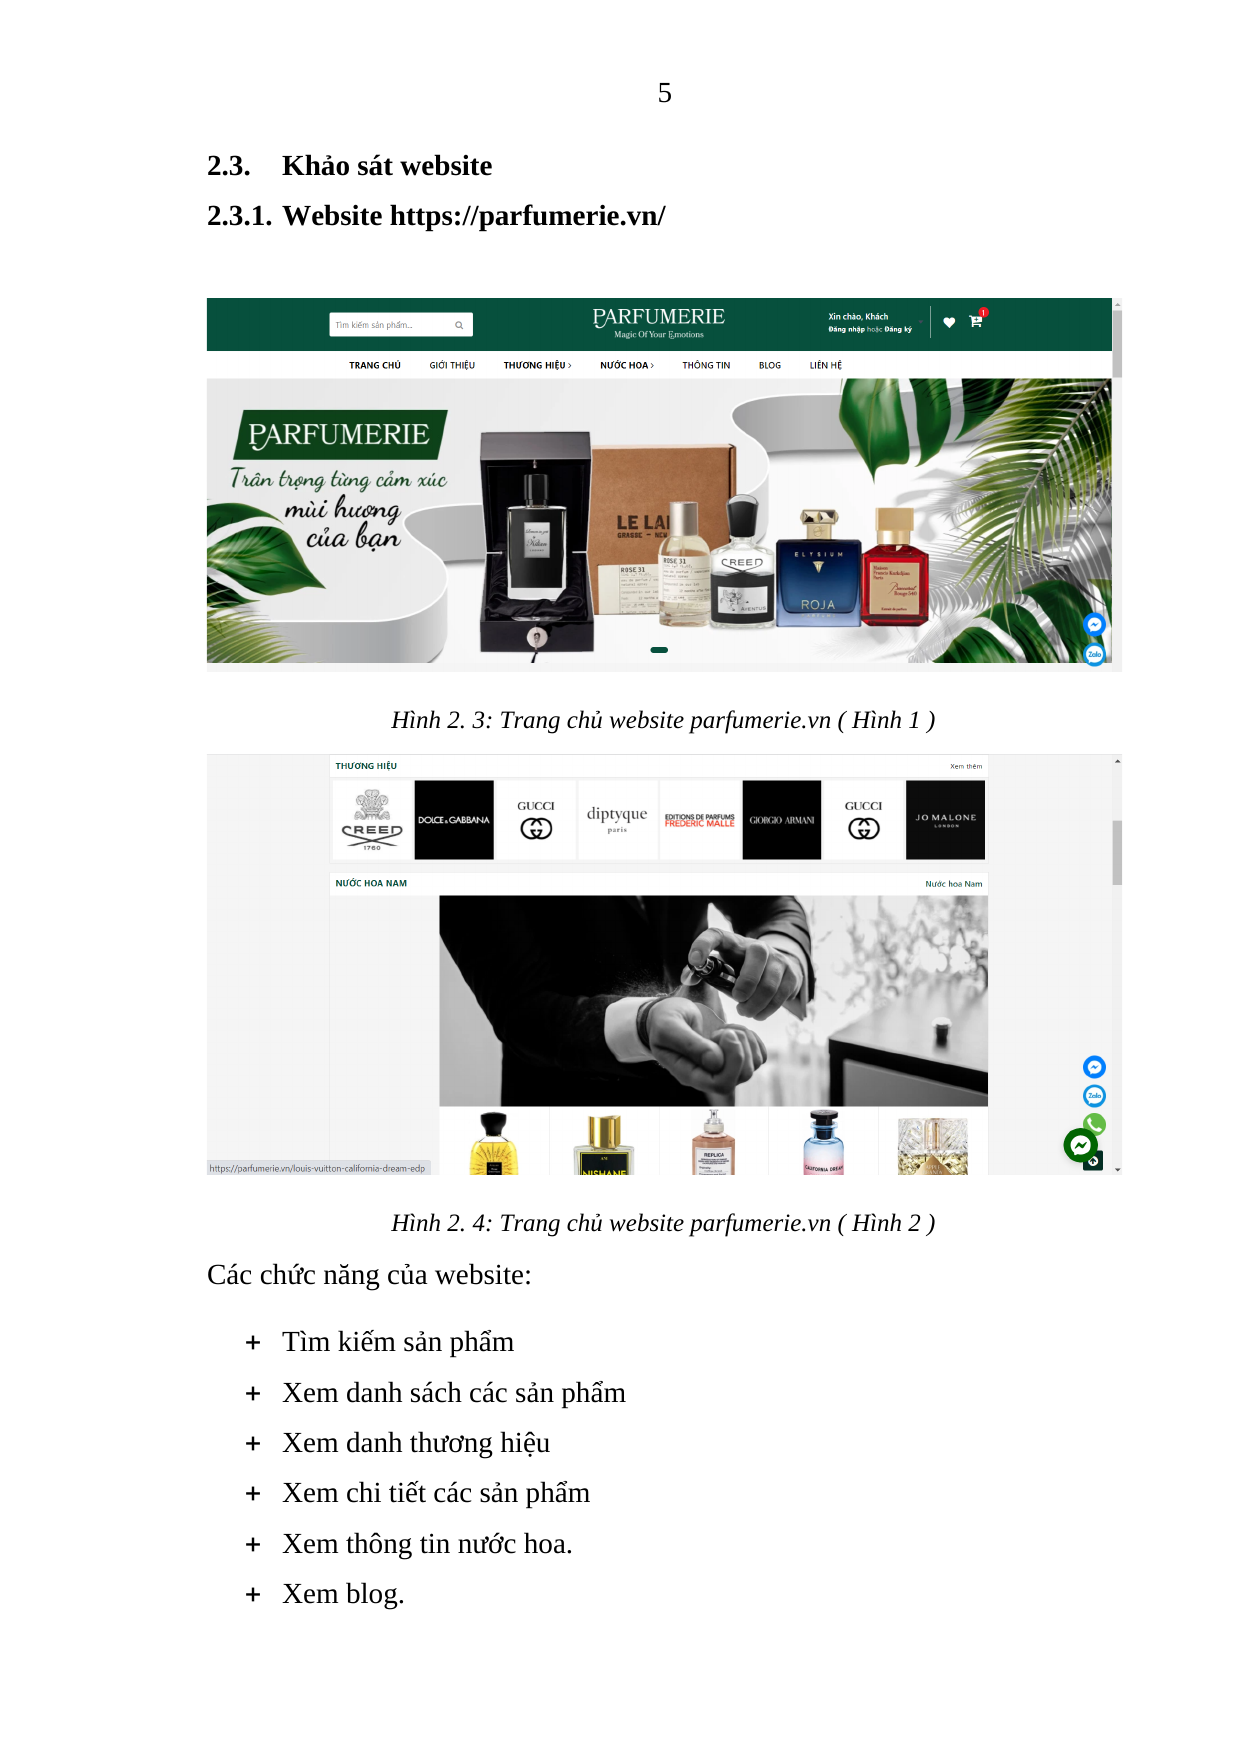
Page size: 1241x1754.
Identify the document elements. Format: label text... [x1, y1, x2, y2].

picture [206, 754, 1123, 1175]
list Tìm kiếm sản phẩm [244, 1324, 1122, 1358]
picture [206, 298, 1123, 672]
text Các chức năng của website: [207, 1257, 1122, 1291]
subtitle Website https://parfumerie.vn/ [207, 198, 1122, 232]
list Xem danh thương hiệu [244, 1425, 1122, 1459]
list Xem chi tiết các sản phẩm [244, 1476, 1122, 1509]
list Xem blog. [244, 1576, 1122, 1610]
list Xem thông tin nước hoa. [244, 1526, 1122, 1560]
subtitle Khảo sát website [207, 148, 1122, 181]
list Xem danh sách các sản phẩm [244, 1375, 1122, 1408]
